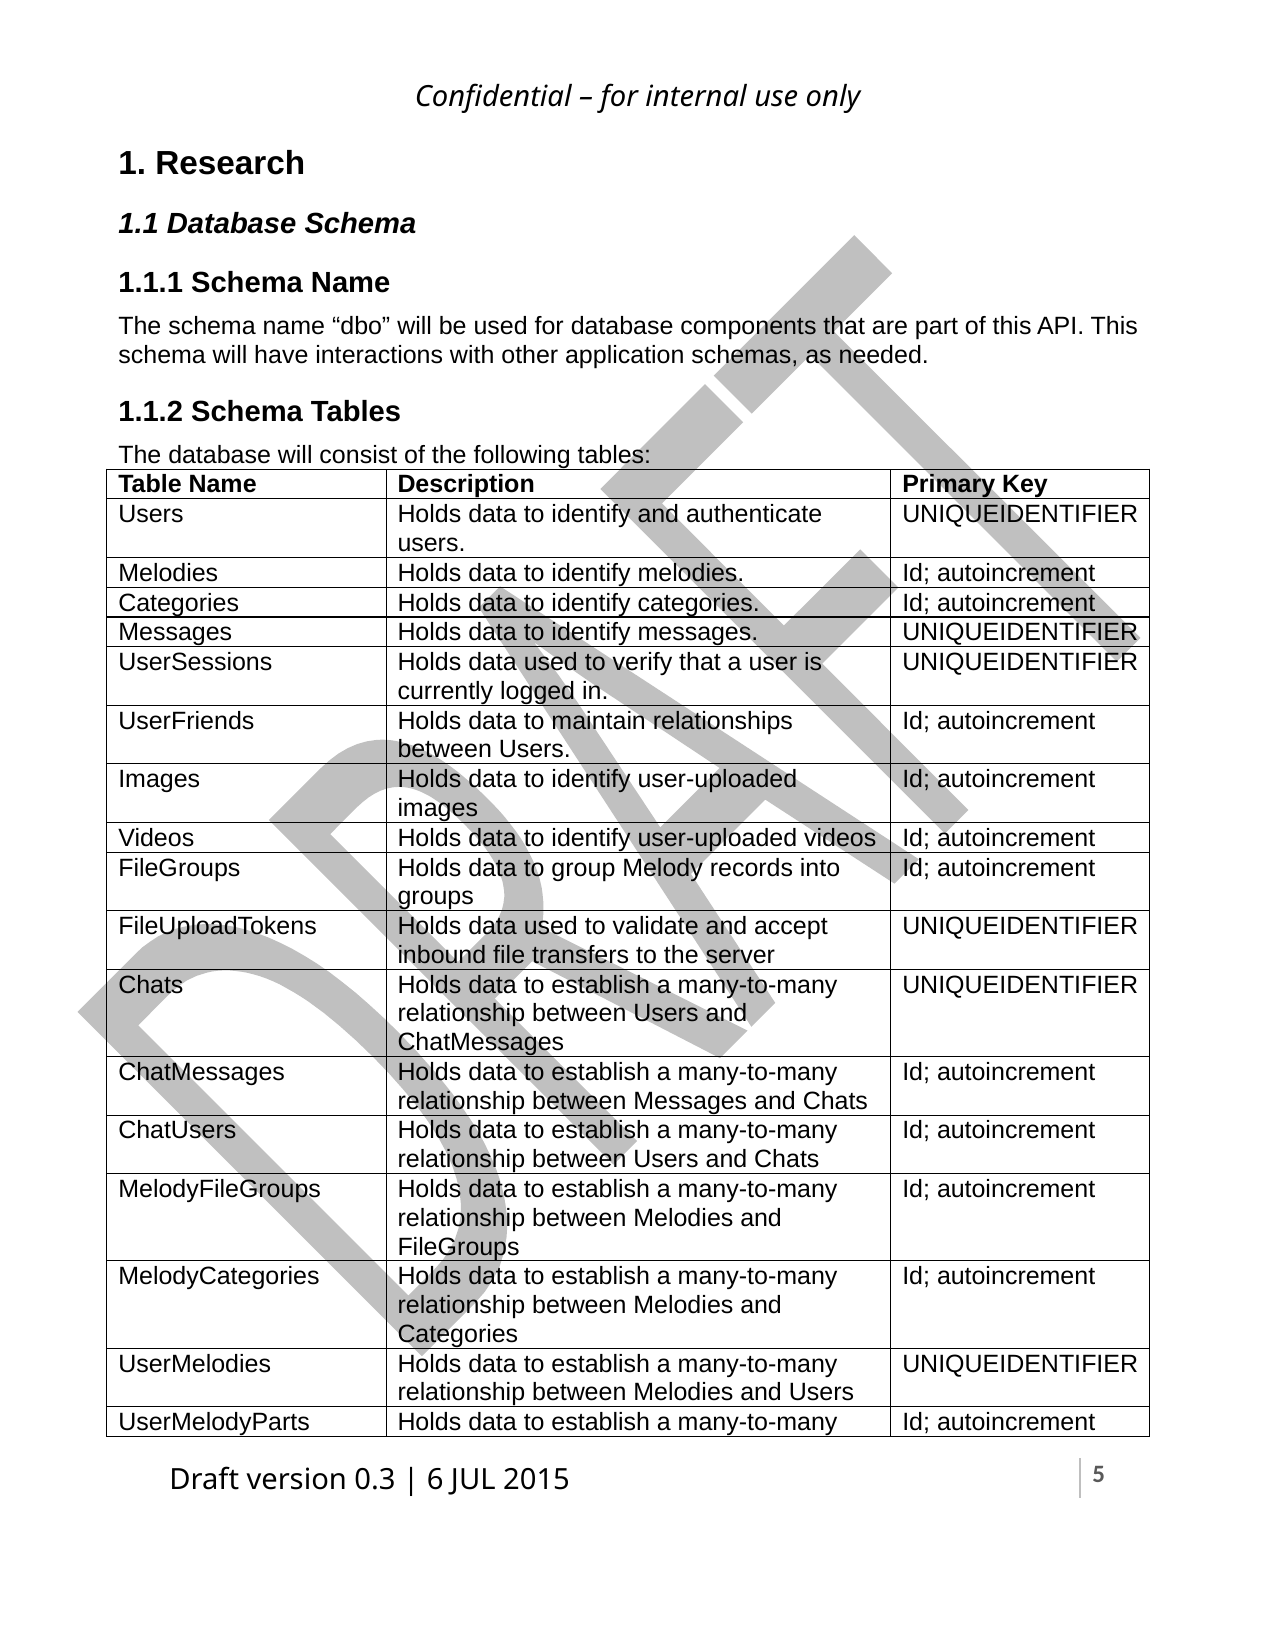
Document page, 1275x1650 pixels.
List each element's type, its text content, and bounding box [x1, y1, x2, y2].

table_cell Id; autoincrement [891, 853, 1149, 910]
table_cell UNIQUEIDENTIFIER [891, 499, 1149, 557]
table_cell Id; autoincrement [891, 764, 1149, 822]
table_cell Holds data to establish a many-to-many relationship between Melodies and Users [387, 1349, 890, 1406]
subtitle 1. Research [118, 143, 1157, 182]
table_header Table Name [107, 470, 386, 498]
subtitle 1.1 Database Schema [118, 207, 1157, 240]
table_cell UNIQUEIDENTIFIER [891, 647, 1149, 705]
table_cell Holds data to identify user-uploaded videos [387, 823, 890, 852]
table_cell Id; autoincrement [891, 1407, 1149, 1436]
subtitle 1.1.2 Schema Tables [118, 394, 1157, 427]
table_cell Id; autoincrement [891, 1116, 1149, 1173]
table_cell MelodyCategories [107, 1261, 386, 1348]
table_cell Id; autoincrement [891, 558, 1149, 587]
subtitle 1.1.1 Schema Name [118, 265, 1157, 299]
table_cell Users [107, 499, 386, 557]
text The schema name “dbo” will be used for database components that are part of this API. This schema will have interactions with other application schemas, as needed. [118, 311, 1157, 369]
table_cell Id; autoincrement [891, 706, 1149, 763]
table_cell UserMelodyParts [107, 1407, 386, 1436]
table_cell Holds data to establish a many-to-many relationship between Messages and Chats [387, 1057, 890, 1114]
table_cell Id; autoincrement [891, 1174, 1149, 1260]
table_cell Id; autoincrement [891, 1261, 1149, 1348]
table_cell Images [107, 764, 386, 822]
table_cell Id; autoincrement [891, 1057, 1149, 1114]
table_cell FileGroups [107, 853, 386, 910]
table_cell Videos [107, 823, 386, 852]
table_cell Holds data used to validate and accept inbound file transfers to the server [387, 911, 890, 969]
table_cell MelodyFileGroups [107, 1174, 386, 1260]
table_cell Categories [107, 588, 386, 616]
table_cell UserSessions [107, 647, 386, 705]
table_header Description [387, 470, 890, 498]
table_cell Holds data to identify melodies. [387, 558, 890, 587]
table_cell FileUploadTokens [107, 911, 386, 969]
table_cell Holds data to establish a many-to-many relationship between Melodies and FileGroups [387, 1174, 890, 1260]
table_cell ChatMessages [107, 1057, 386, 1114]
table_cell UserMelodies [107, 1349, 386, 1406]
table_cell Chats [107, 970, 386, 1056]
table_cell ChatUsers [107, 1116, 386, 1173]
table_cell Id; autoincrement [891, 588, 1149, 616]
table_cell UserFriends [107, 706, 386, 763]
table_cell Holds data to establish a many-to-many relationship between Users and Chats [387, 1116, 890, 1173]
table_cell Messages [107, 618, 386, 646]
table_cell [387, 1407, 890, 1436]
table_header Primary Key [891, 470, 1149, 498]
text The database will consist of the following tables: [118, 440, 1157, 468]
table_cell Holds data to identify user-uploaded images [387, 764, 890, 822]
table_cell Holds data to identify categories. [387, 588, 890, 616]
table_cell UNIQUEIDENTIFIER [891, 970, 1149, 1056]
table_cell Holds data to maintain relationships between Users. [387, 706, 890, 763]
table_cell Holds data to identify and authenticate users. [387, 499, 890, 557]
table_cell Id; autoincrement [891, 823, 1149, 852]
table_cell Holds data to establish a many-to-many relationship between Users and ChatMessages [387, 970, 890, 1056]
table_cell UNIQUEIDENTIFIER [891, 1349, 1149, 1406]
table_cell Holds data to establish a many-to-many relationship between Melodies and Categories [387, 1261, 890, 1348]
table_cell Holds data to identify messages. [387, 618, 890, 646]
table_cell UNIQUEIDENTIFIER [891, 911, 1149, 969]
table_cell Holds data to group Melody records into groups [387, 853, 890, 910]
table_cell Holds data used to verify that a user is currently logged in. [387, 647, 890, 705]
table_cell Melodies [107, 558, 386, 587]
table_cell UNIQUEIDENTIFIER [891, 618, 1149, 646]
